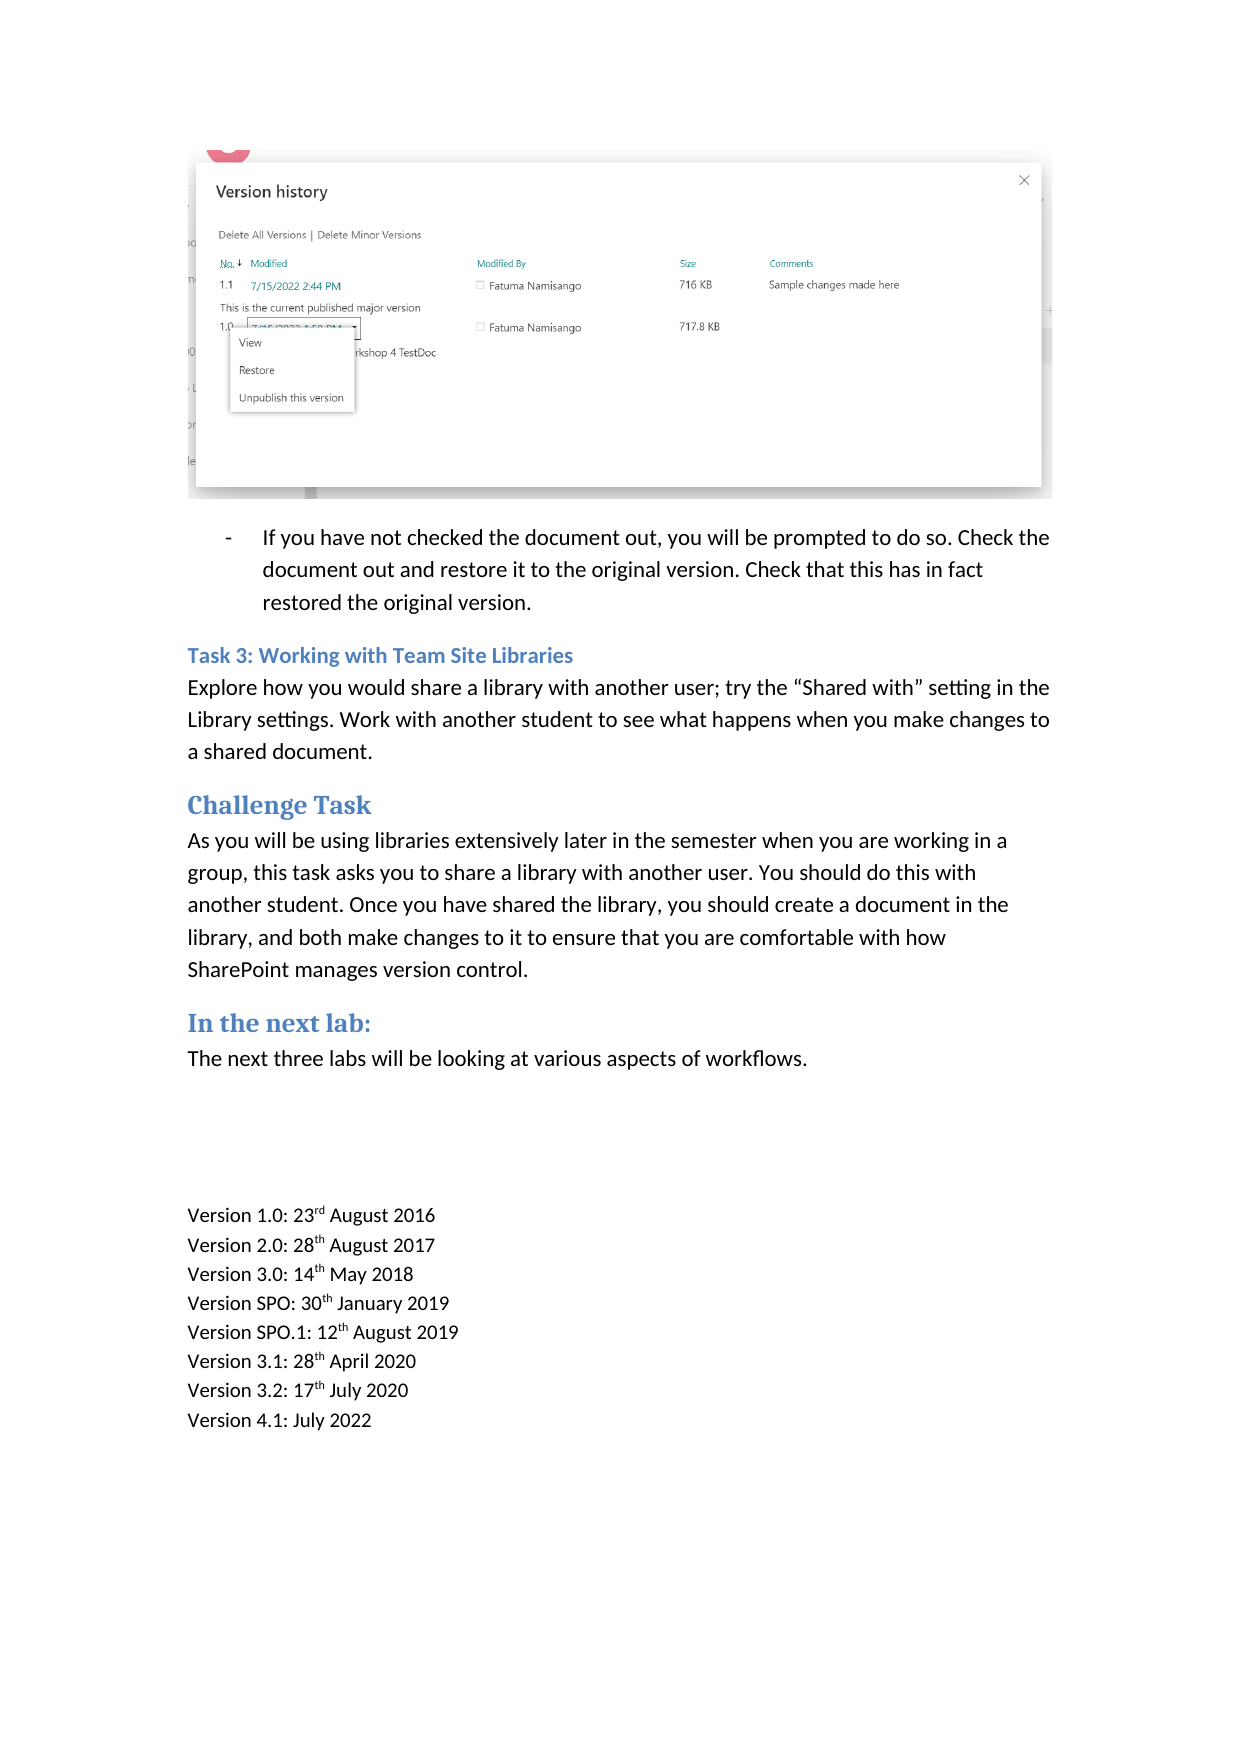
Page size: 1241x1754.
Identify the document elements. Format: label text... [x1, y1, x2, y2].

text Explore how you would share a library with another user; try the “Shared with” setting in the Library settings. Work with another student to see what happens when you make changes to a shared document. [187, 673, 1053, 765]
text Version 3.0: 14th May 2018 [187, 1261, 1053, 1286]
text As you will be using libraries extensively later in the semester when you are working in a group, this task asks you to share a library with another user. You should do this with another student. Once you have shared the library, you should create a document in the library, and both make changes to it to ensure that you are comfortable with how SharePoint manages version control. [187, 826, 1053, 983]
text Version 2.0: 28th August 2017 [187, 1232, 1053, 1257]
text Version 3.2: 17th July 2020 [187, 1378, 1053, 1403]
list If you have not checked the document out, you will be prompted to do so. Check the document out and restore it to the original version. Check that this has in fact restored the original version. [225, 523, 1053, 616]
text The next three labs will be looking at various aspects of workflows. [187, 1044, 1053, 1072]
subtitle Task 3: Working with Team Site Libraries [187, 641, 1053, 669]
text Version 4.1: July 2022 [187, 1407, 1053, 1432]
subtitle Challenge Task [187, 790, 1053, 822]
text Version 1.0: 23rd August 2016 [187, 1203, 1053, 1228]
subtitle In the next lab: [187, 1008, 1053, 1039]
text Version SPO: 30th January 2019 [187, 1290, 1053, 1316]
picture [187, 150, 1053, 499]
text Version 3.1: 28th April 2020 [187, 1348, 1053, 1374]
text Version SPO.1: 12th August 2019 [187, 1319, 1053, 1345]
